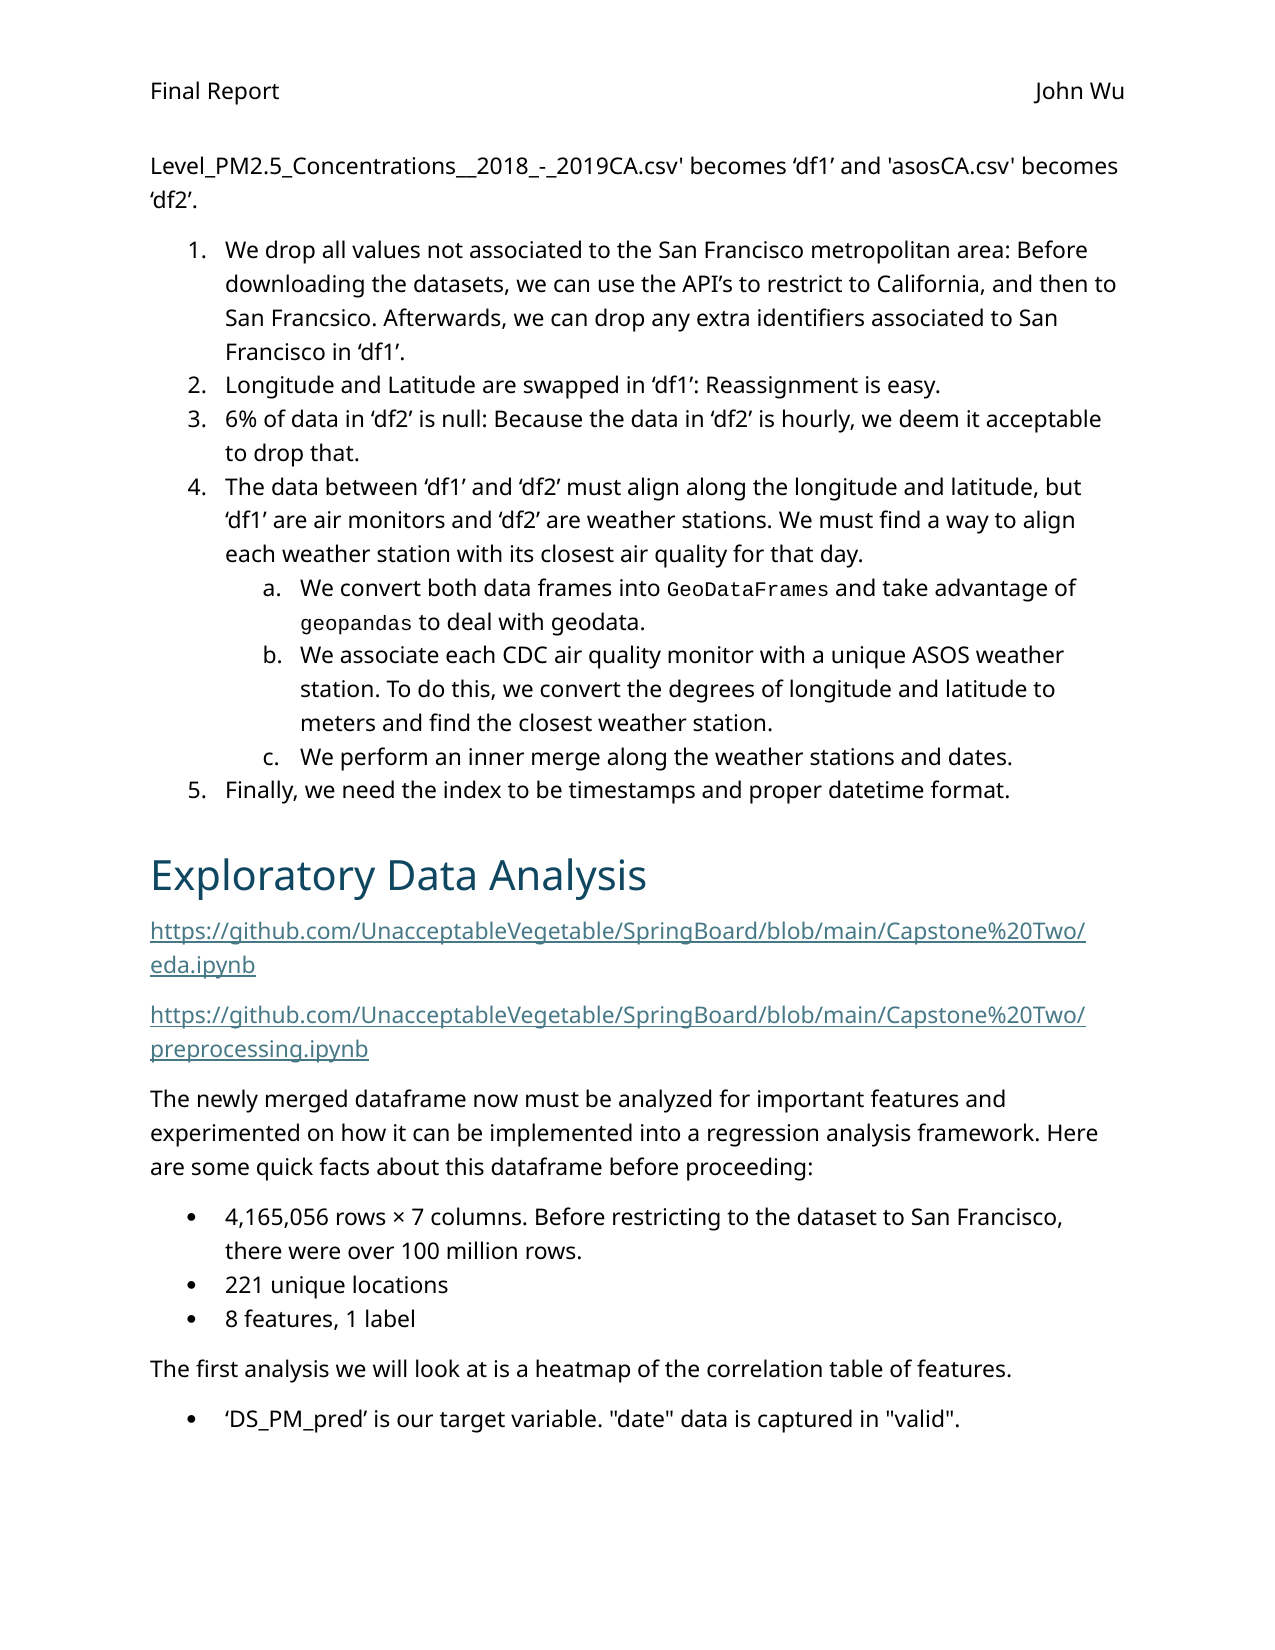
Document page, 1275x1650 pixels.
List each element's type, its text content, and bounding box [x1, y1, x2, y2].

list We convert both data frames into GeoDataFrames and take advantage of geopandas to deal with geodata. [262, 572, 1125, 637]
list We drop all values not associated to the San Francisco metropolitan area: Before downloading the datasets, we can use the API’s to restrict to California, and then to San Francsico. Afterwards, we can drop any extra identifiers associated to San Francisco in ‘df1’. [187, 234, 1125, 367]
text The first analysis we will look at is a heatmap of the correlation table of features. [150, 1353, 1125, 1384]
list Longitude and Latitude are swapped in ‘df1’: Reassignment is easy. [187, 369, 1125, 400]
text https://github.com/UnacceptableVegetable/SpringBoard/blob/main/Capstone%20Two/preprocessing.ipynb [150, 999, 1125, 1064]
text The newly merged dataframe now must be analyzed for important features and experimented on how it can be implemented into a regression analysis framework. Here are some quick facts about this dataframe before proceeding: [150, 1083, 1125, 1182]
list We perform an inner merge along the weather stations and dates. [262, 740, 1125, 772]
list Finally, we need the index to be timestamps and proper datetime format. [187, 774, 1125, 805]
list We associate each CDC air quality monitor with a unique ASOS weather station. To do this, we convert the degrees of longitude and latitude to meters and find the closest weather station. [262, 639, 1125, 738]
subtitle Exploratory Data Analysis [150, 845, 1125, 902]
list 4,165,056 rows × 7 columns. Before restricting to the dataset to San Francisco, there were over 100 million rows. [187, 1201, 1125, 1266]
list 221 unique locations [187, 1269, 1125, 1300]
list 8 features, 1 label [187, 1302, 1125, 1334]
text https://github.com/UnacceptableVegetable/SpringBoard/blob/main/Capstone%20Two/eda.ipynb [150, 915, 1125, 980]
list The data between ‘df1’ and ‘df2’ must align along the longitude and latitude, but ‘df1’ are air monitors and ‘df2’ are weather stations. We must find a way to align each weather station with its closest air quality for that day. [187, 470, 1125, 569]
list ‘DS_PM_pred’ is our target variable. "date" data is captured in "valid". [187, 1403, 1125, 1434]
list 6% of data in ‘df2’ is null: Because the data in ‘df2’ is hourly, we deem it acceptable to drop that. [187, 403, 1125, 468]
